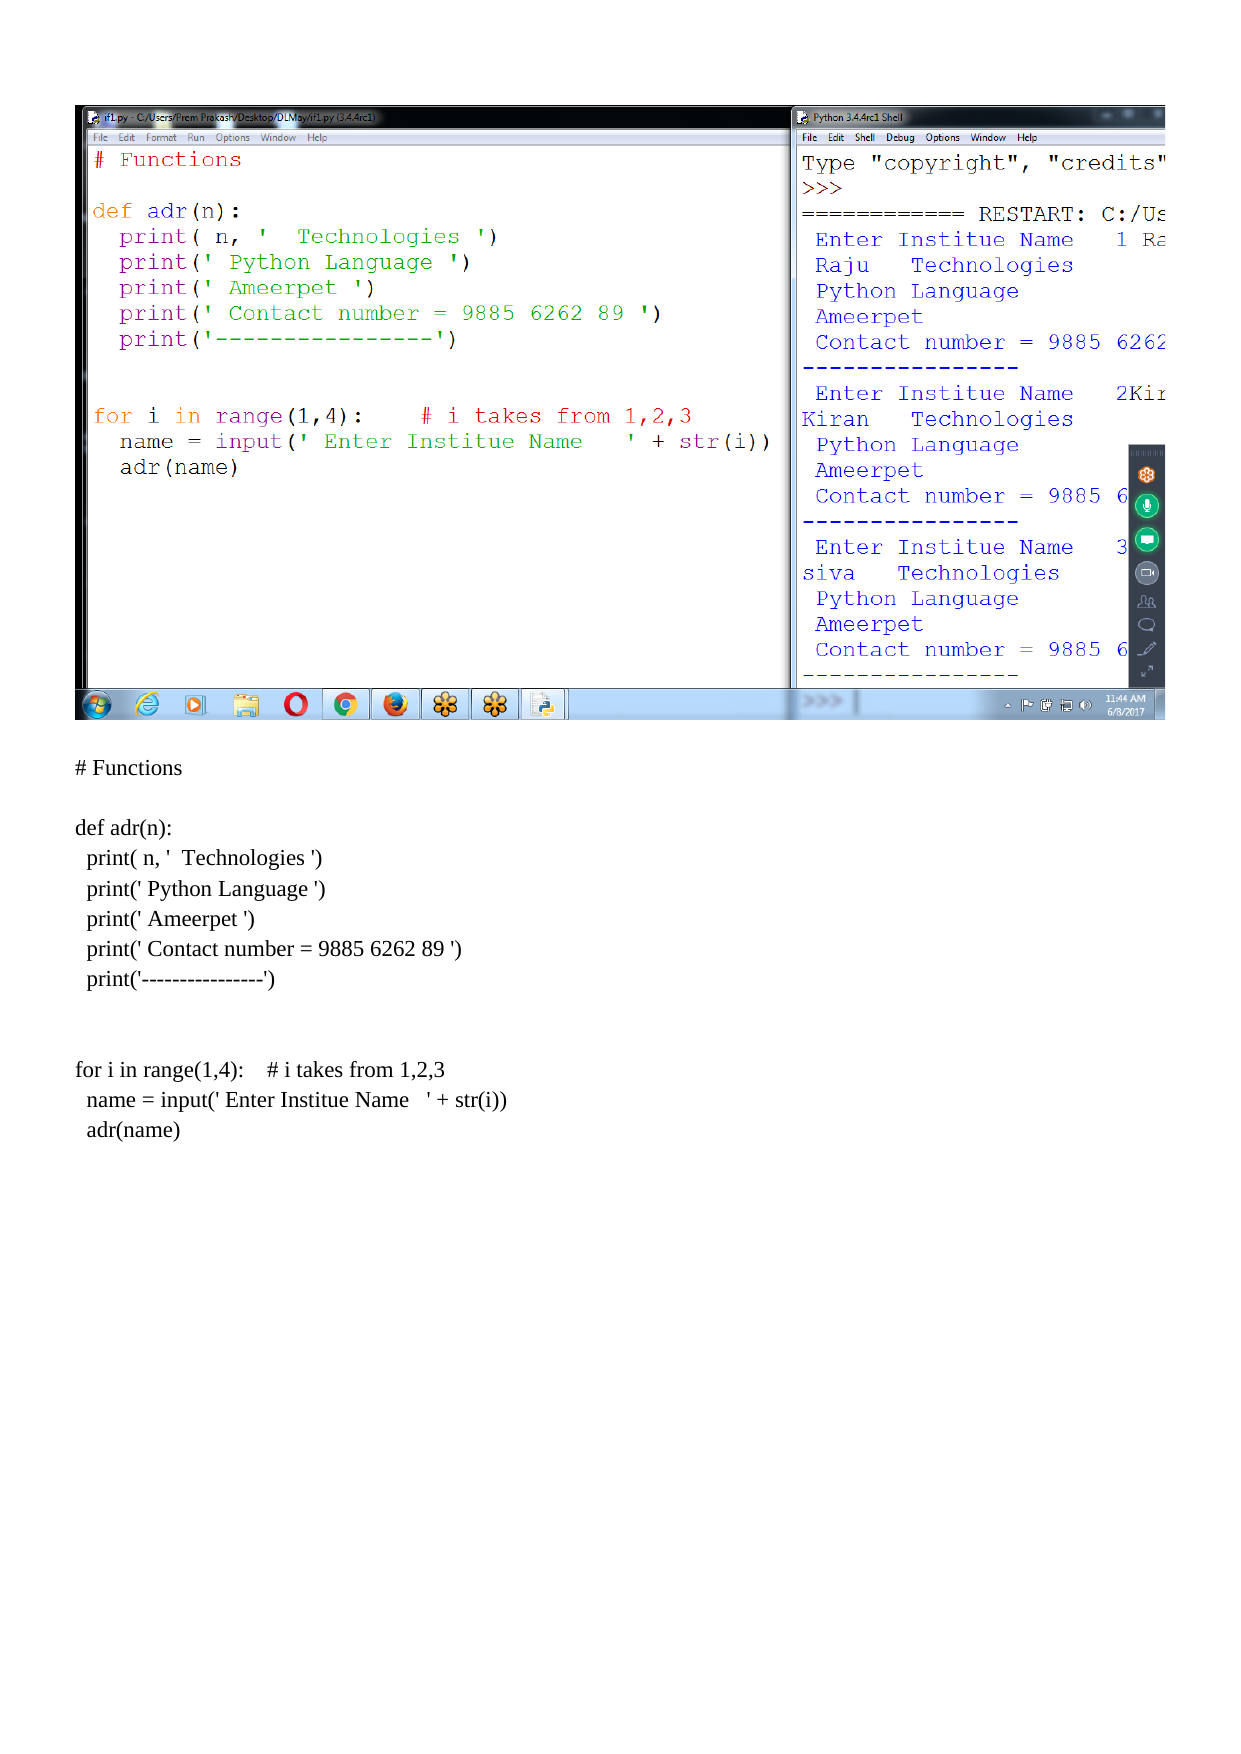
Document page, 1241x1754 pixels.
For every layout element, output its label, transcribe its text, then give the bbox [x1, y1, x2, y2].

text print(' Ameerpet ') [75, 905, 1165, 931]
text for i in range(1,4): # i takes from 1,2,3 [75, 1056, 1165, 1082]
text print('----------------') [75, 965, 1165, 992]
text print(' Contact number = 9885 6262 89 ') [75, 935, 1165, 961]
text print(' Python Language ') [75, 875, 1165, 901]
text # Functions [75, 754, 1165, 780]
text name = input(' Enter Institue Name ' + str(i)) [75, 1086, 1165, 1112]
text print( n, ' Technologies ') [75, 844, 1165, 871]
text def adr(n): [75, 814, 1165, 841]
text adr(name) [75, 1116, 1165, 1143]
picture [75, 105, 1166, 720]
